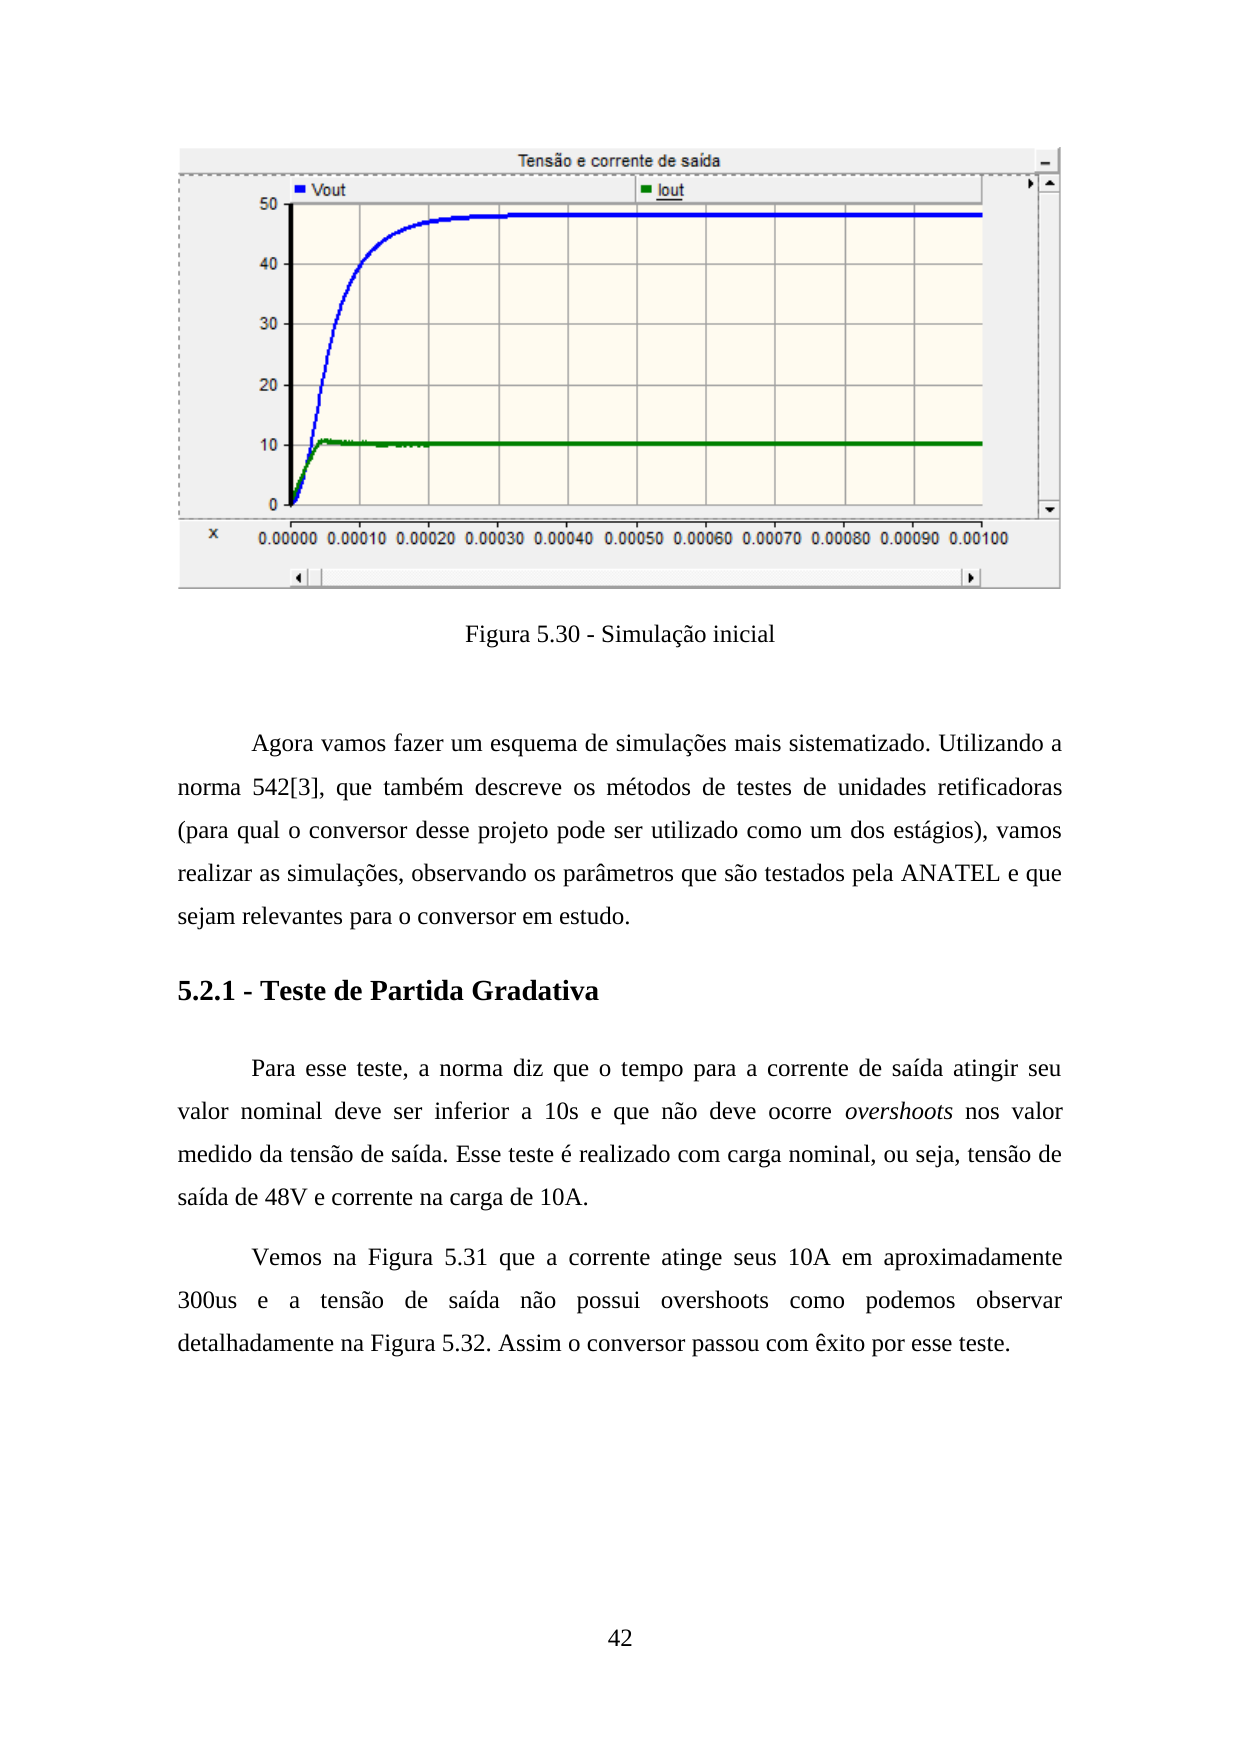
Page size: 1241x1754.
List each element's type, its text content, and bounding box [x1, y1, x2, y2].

picture [177, 147, 1063, 589]
subtitle Teste de Partida Gradativa [177, 973, 1063, 1007]
text Para esse teste, a norma diz que o tempo para a corrente de saída atingir seu valor nominal deve ser inferior a 10s e que não deve ocorre overshoots nos valor medido da tensão de saída. Esse teste é realizado com carga nominal, ou seja, tensão de saída de 48V e corrente na carga de 10A. [177, 1053, 1063, 1211]
text Agora vamos fazer um esquema de simulações mais sistematizado. Utilizando a norma 542[3], que também descreve os métodos de testes de unidades retificadoras (para qual o conversor desse projeto pode ser utilizado como um dos estágios), vamos realizar as simulações, observando os parâmetros que são testados pela ANATEL e que sejam relevantes para o conversor em estudo. [177, 728, 1063, 930]
